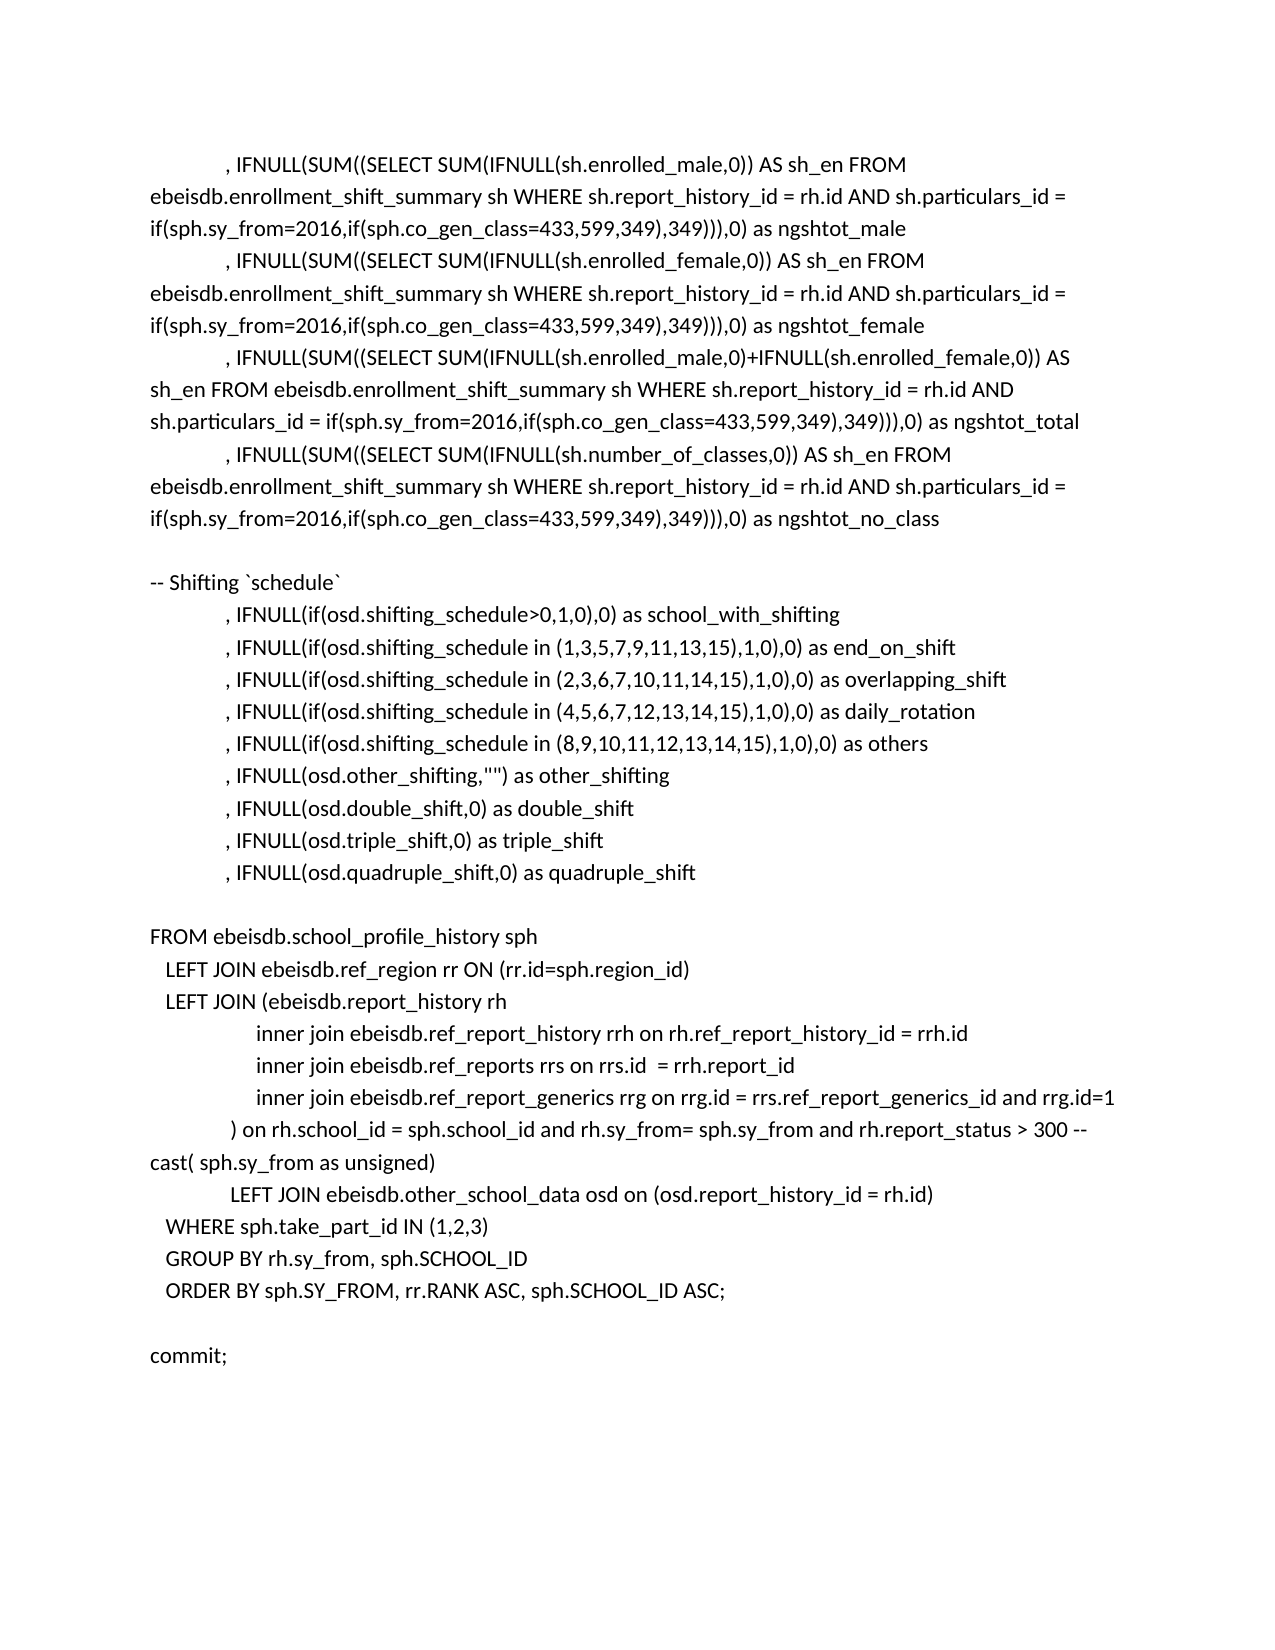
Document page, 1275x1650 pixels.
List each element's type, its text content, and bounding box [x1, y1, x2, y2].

text WHERE sph.take_part_id IN (1,2,3) [150, 1212, 1125, 1240]
text FROM ebeisdb.school_profile_history sph [150, 922, 1125, 951]
text , IFNULL(if(osd.shifting_schedule in (1,3,5,7,9,11,13,15),1,0),0) as end_on_shift [150, 633, 1125, 661]
text inner join ebeisdb.ref_reports rrs on rrs.id = rrh.report_id [150, 1051, 1125, 1079]
text ) on rh.school_id = sph.school_id and rh.sy_from= sph.sy_from and rh.report_status > 300 -- cast( sph.sy_from as unsigned) [150, 1116, 1125, 1176]
text , IFNULL(if(osd.shifting_schedule>0,1,0),0) as school_with_shifting [150, 601, 1125, 629]
text , IFNULL(SUM((SELECT SUM(IFNULL(sh.enrolled_female,0)) AS sh_en FROM ebeisdb.enrollment_shift_summary sh WHERE sh.report_history_id = rh.id AND sh.particulars_id = if(sph.sy_from=2016,if(sph.co_gen_class=433,599,349),349))),0) as ngshtot_female [150, 247, 1125, 339]
text commit; [150, 1341, 1125, 1369]
text , IFNULL(if(osd.shifting_schedule in (2,3,6,7,10,11,14,15),1,0),0) as overlapping_shift [150, 665, 1125, 693]
text LEFT JOIN ebeisdb.other_school_data osd on (osd.report_history_id = rh.id) [150, 1180, 1125, 1208]
text , IFNULL(osd.other_shifting,"") as other_shifting [150, 762, 1125, 789]
text , IFNULL(osd.triple_shift,0) as triple_shift [150, 826, 1125, 854]
text , IFNULL(osd.double_shift,0) as double_shift [150, 794, 1125, 822]
text , IFNULL(SUM((SELECT SUM(IFNULL(sh.enrolled_male,0)) AS sh_en FROM ebeisdb.enrollment_shift_summary sh WHERE sh.report_history_id = rh.id AND sh.particulars_id = if(sph.sy_from=2016,if(sph.co_gen_class=433,599,349),349))),0) as ngshtot_male [150, 150, 1125, 242]
text inner join ebeisdb.ref_report_history rrh on rh.ref_report_history_id = rrh.id [150, 1019, 1125, 1047]
text , IFNULL(SUM((SELECT SUM(IFNULL(sh.number_of_classes,0)) AS sh_en FROM ebeisdb.enrollment_shift_summary sh WHERE sh.report_history_id = rh.id AND sh.particulars_id = if(sph.sy_from=2016,if(sph.co_gen_class=433,599,349),349))),0) as ngshtot_no_class [150, 440, 1125, 532]
text LEFT JOIN (ebeisdb.report_history rh [150, 987, 1125, 1015]
text , IFNULL(if(osd.shifting_schedule in (8,9,10,11,12,13,14,15),1,0),0) as others [150, 729, 1125, 757]
text -- Shifting `schedule` [150, 568, 1125, 596]
text inner join ebeisdb.ref_report_generics rrg on rrg.id = rrs.ref_report_generics_id and rrg.id=1 [150, 1083, 1125, 1111]
text ORDER BY sph.SY_FROM, rr.RANK ASC, sph.SCHOOL_ID ASC; [150, 1277, 1125, 1304]
text GROUP BY rh.sy_from, sph.SCHOOL_ID [150, 1244, 1125, 1272]
text LEFT JOIN ebeisdb.ref_region rr ON (rr.id=sph.region_id) [150, 955, 1125, 983]
text , IFNULL(SUM((SELECT SUM(IFNULL(sh.enrolled_male,0)+IFNULL(sh.enrolled_female,0)) AS sh_en FROM ebeisdb.enrollment_shift_summary sh WHERE sh.report_history_id = rh.id AND sh.particulars_id = if(sph.sy_from=2016,if(sph.co_gen_class=433,599,349),349))),0) as ngshtot_total [150, 343, 1125, 436]
text , IFNULL(if(osd.shifting_schedule in (4,5,6,7,12,13,14,15),1,0),0) as daily_rotation [150, 697, 1125, 725]
text , IFNULL(osd.quadruple_shift,0) as quadruple_shift [150, 858, 1125, 886]
